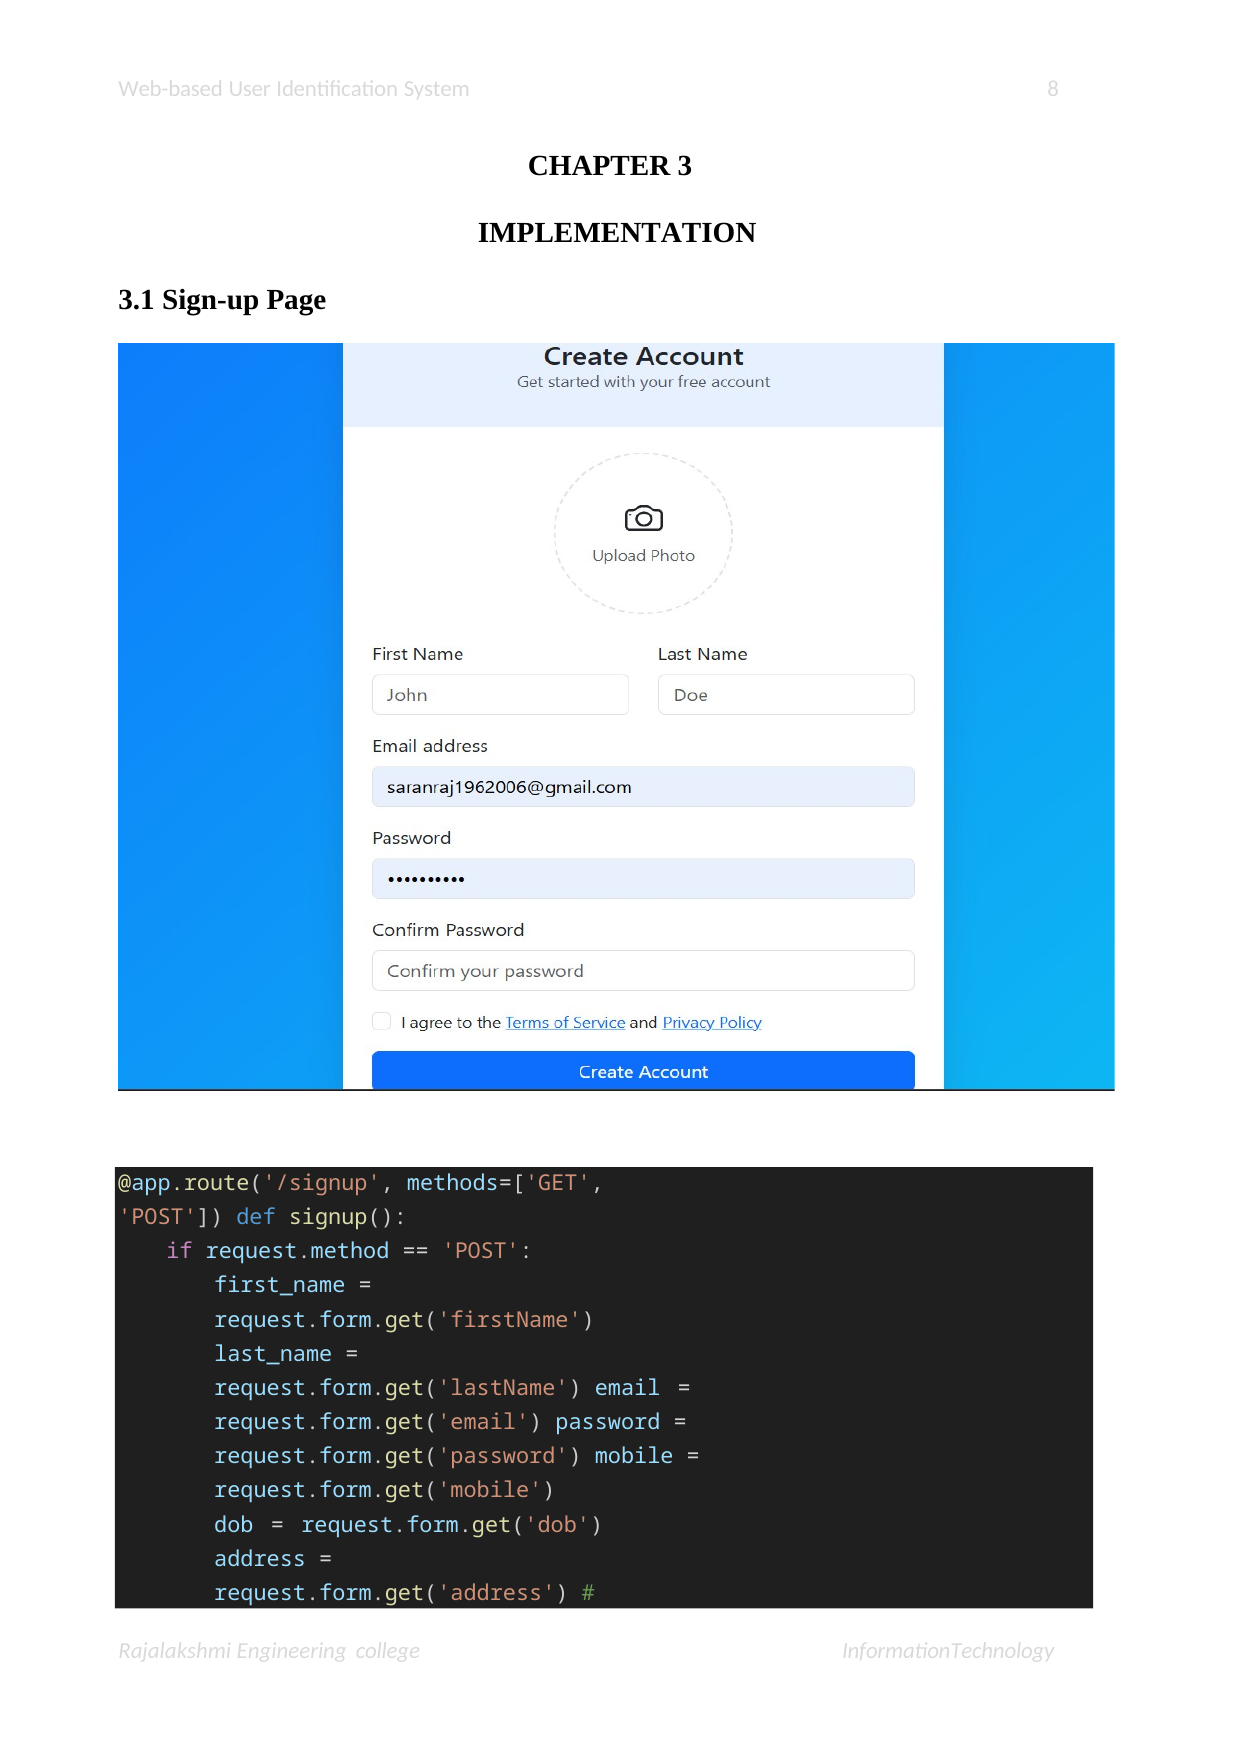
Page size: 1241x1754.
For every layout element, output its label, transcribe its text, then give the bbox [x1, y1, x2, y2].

picture [118, 343, 1115, 1091]
subtitle Sign-up Page [118, 282, 1236, 316]
subtitle CHAPTER 3 IMPLEMENTATION [478, 148, 847, 249]
